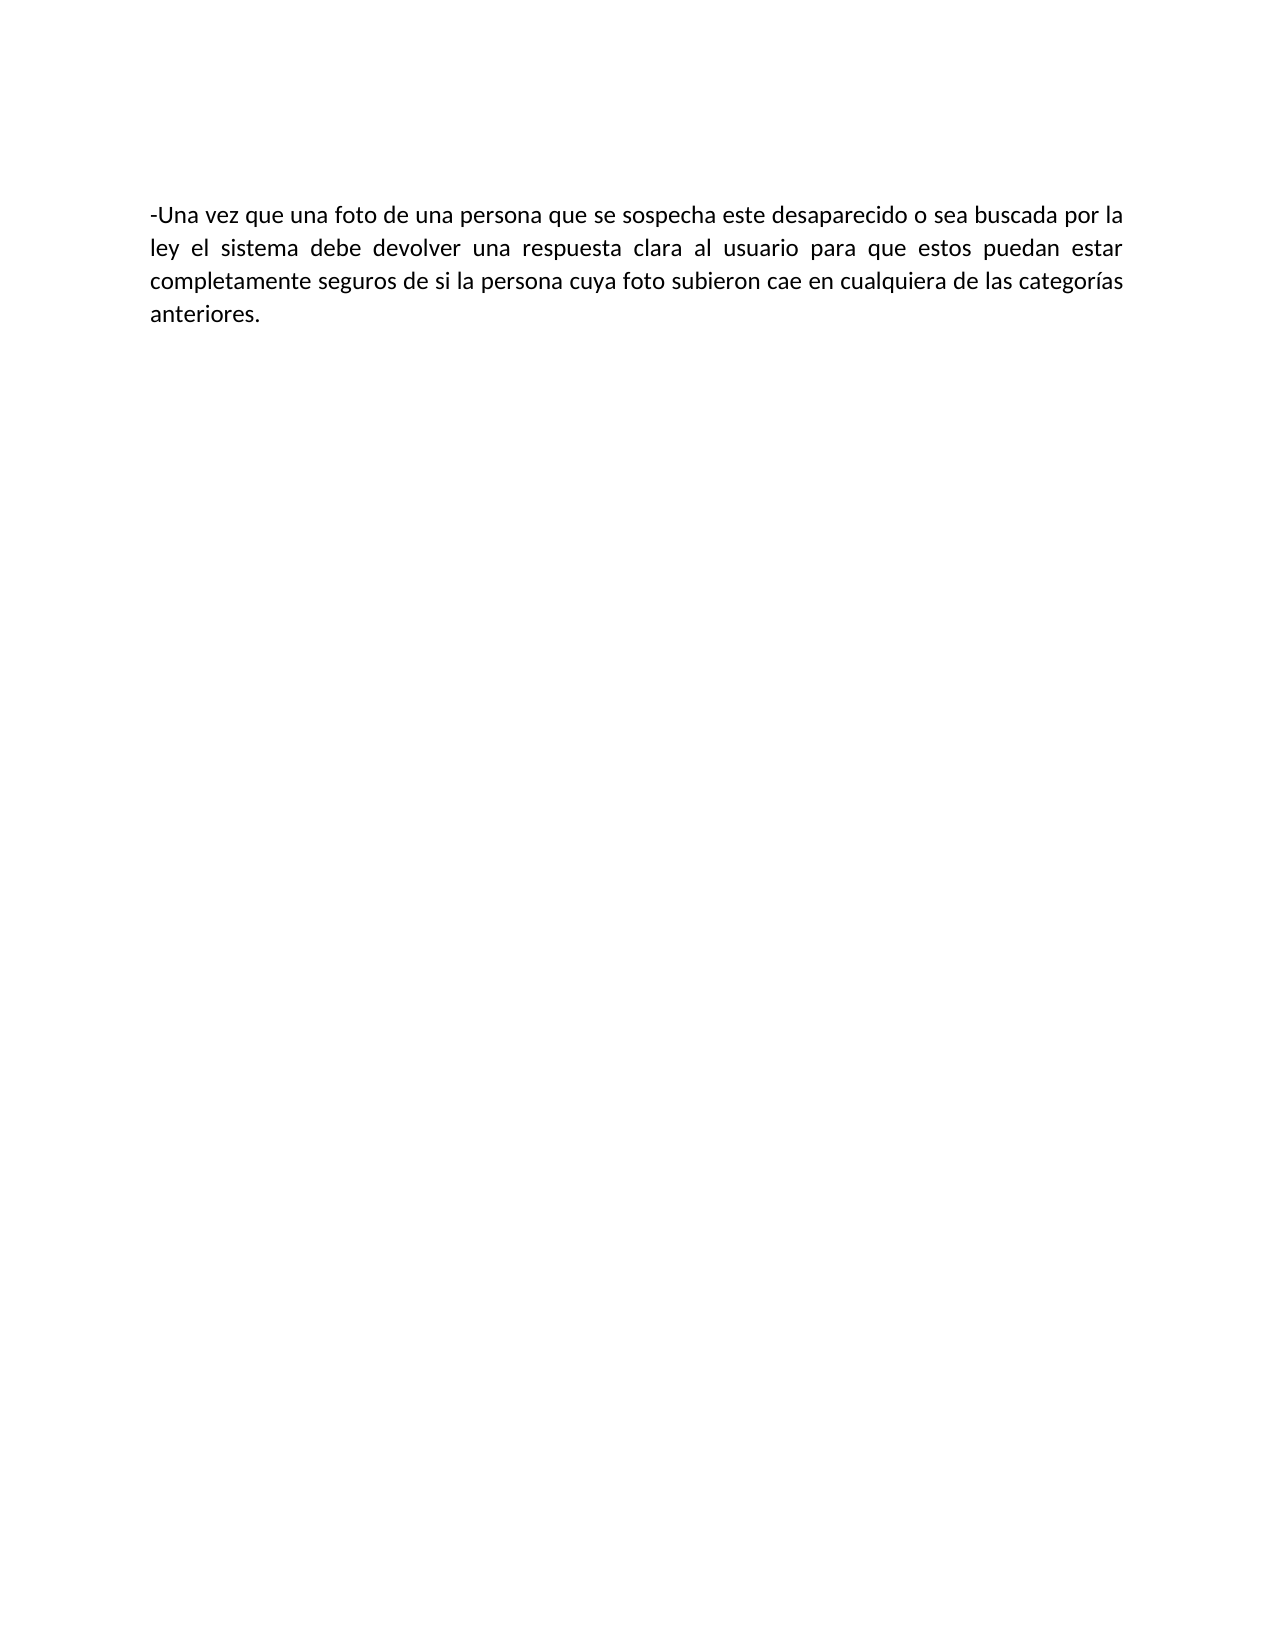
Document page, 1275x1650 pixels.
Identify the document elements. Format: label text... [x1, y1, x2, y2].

text -Una vez que una foto de una persona que se sospecha este desaparecido o sea buscada por la ley el sistema debe devolver una respuesta clara al usuario para que estos puedan estar completamente seguros de si la persona cuya foto subieron cae en cualquiera de las categorías anteriores. [150, 199, 1125, 329]
